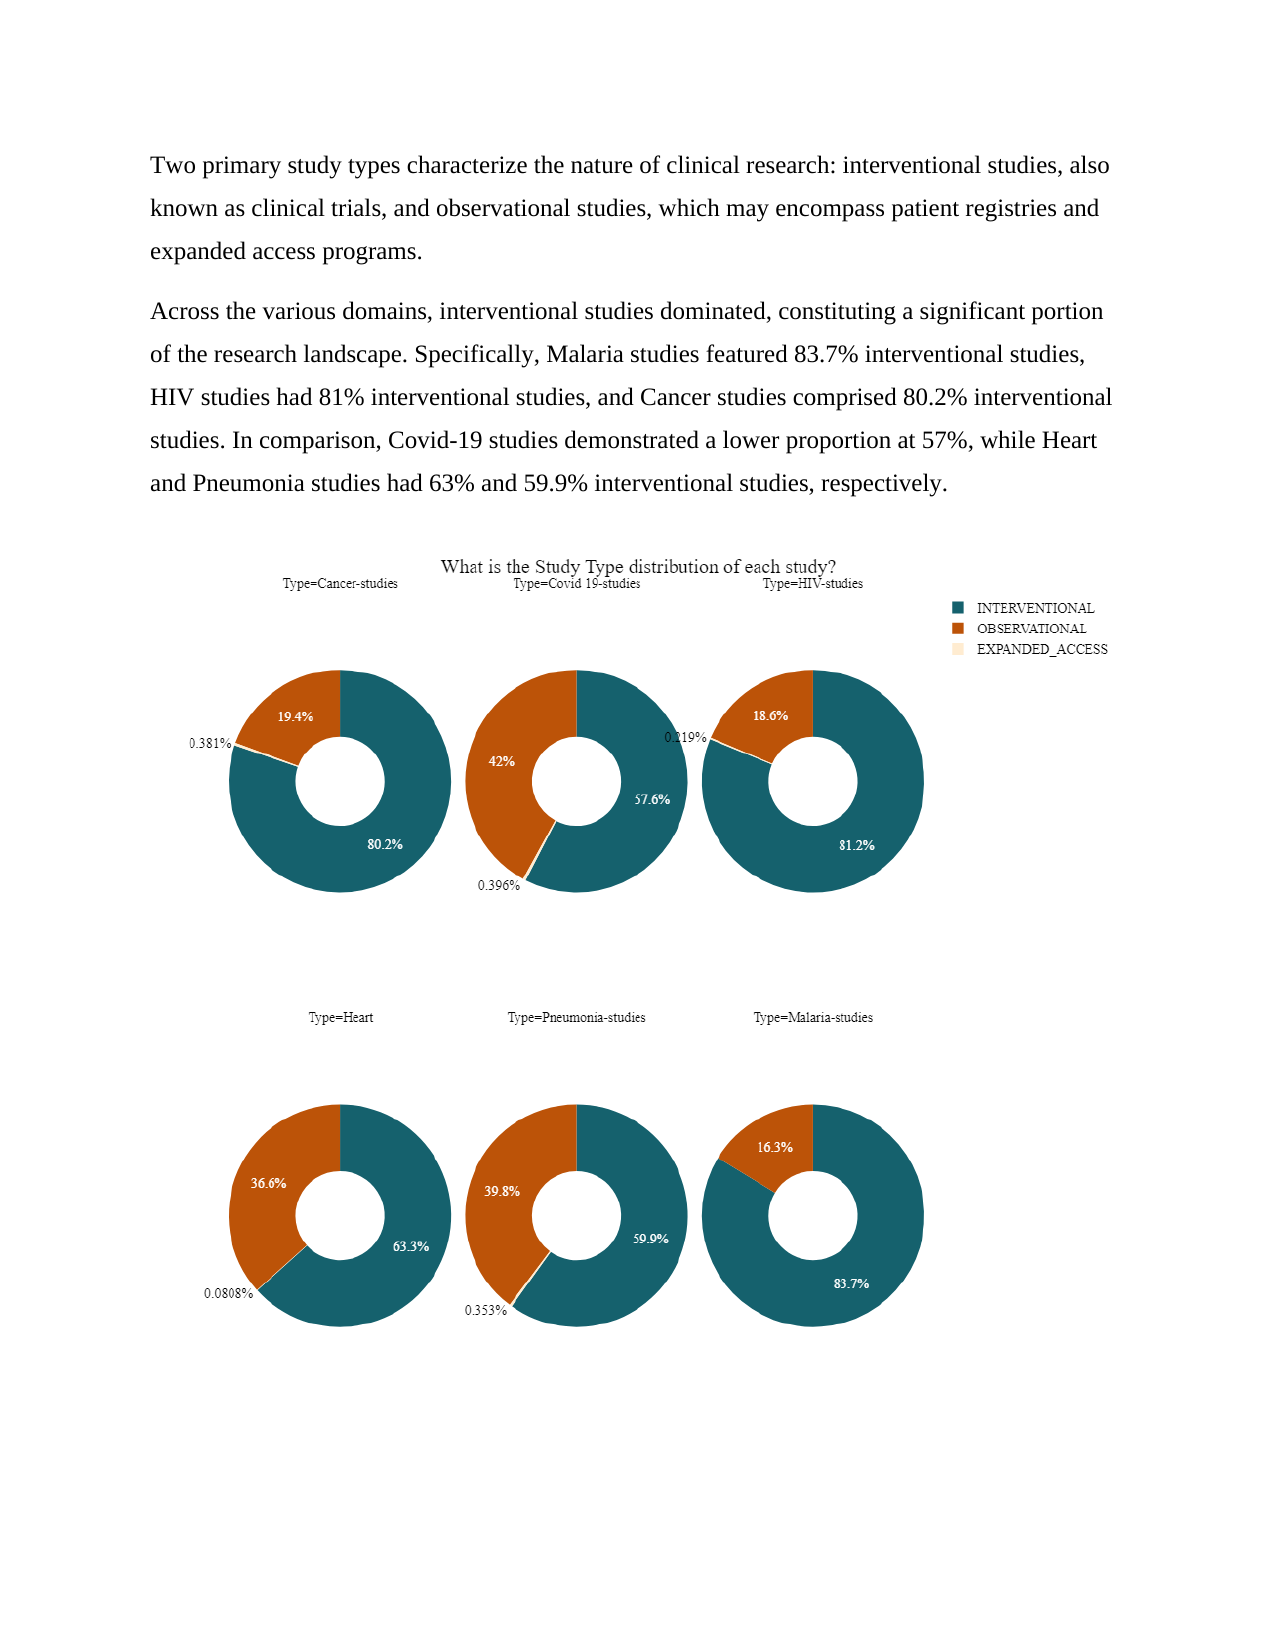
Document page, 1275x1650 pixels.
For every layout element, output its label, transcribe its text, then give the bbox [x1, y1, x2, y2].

picture [150, 510, 1125, 1486]
text Two primary study types characterize the nature of clinical research: interventional studies, also known as clinical trials, and observational studies, which may encompass patient registries and expanded access programs. [150, 150, 1125, 265]
text Across the various domains, interventional studies dominated, constituting a significant portion of the research landscape. Specifically, Malaria studies featured 83.7% interventional studies, HIV studies had 81% interventional studies, and Cancer studies comprised 80.2% interventional studies. In comparison, Covid-19 studies demonstrated a lower proportion at 57%, while Heart and Pneumonia studies had 63% and 59.9% interventional studies, respectively. [150, 296, 1125, 510]
